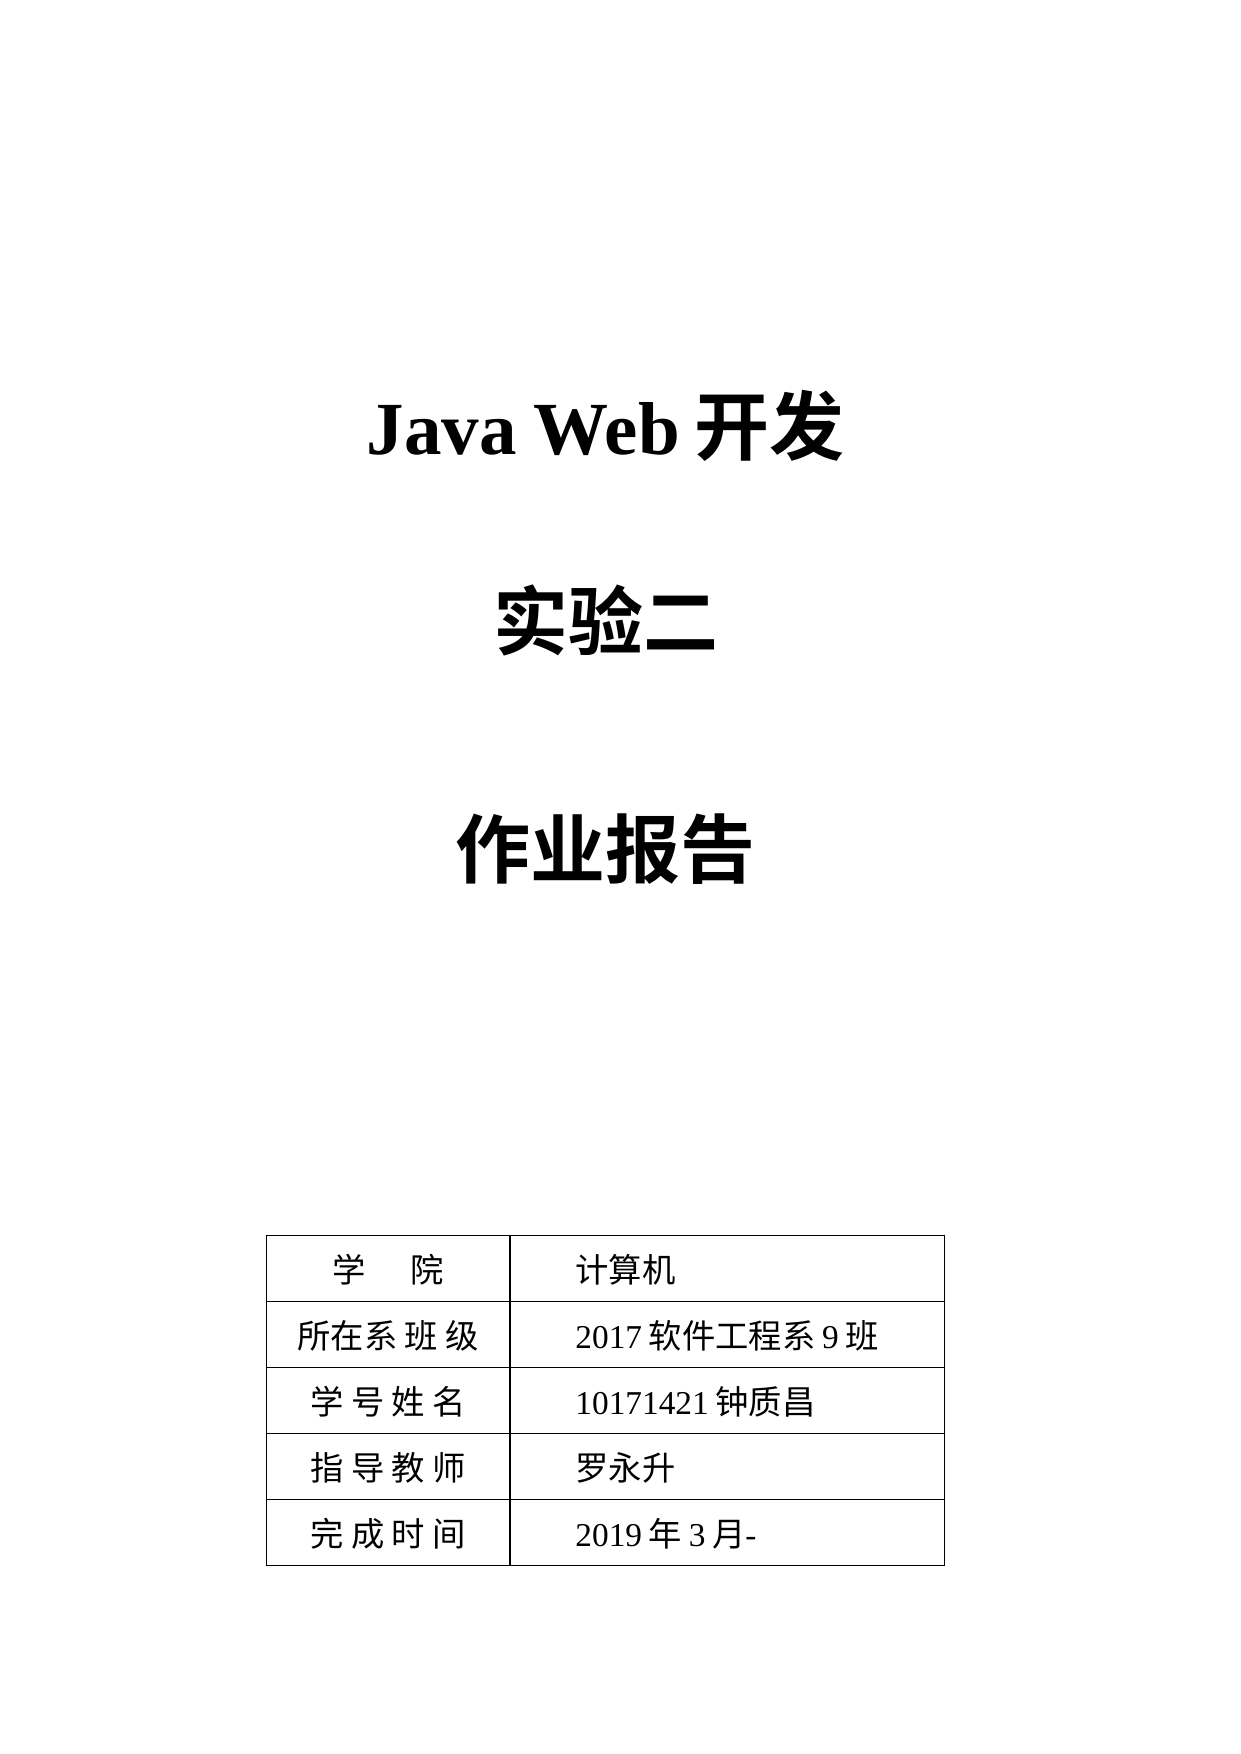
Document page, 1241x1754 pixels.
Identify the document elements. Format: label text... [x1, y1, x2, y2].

table_cell 2019年3月- [511, 1500, 944, 1565]
table_cell 2017软件工程系9班 [511, 1302, 944, 1367]
table_header 计算机 [511, 1236, 944, 1301]
table_cell 罗永升 [511, 1434, 944, 1499]
table_cell 指 导 教 师 [267, 1434, 509, 1499]
table_cell 所在系 班 级 [267, 1302, 509, 1367]
table_cell 完 成 时 间 [267, 1500, 509, 1565]
table_cell 学 号 姓 名 [267, 1368, 509, 1433]
table_cell 10171421钟质昌 [511, 1368, 944, 1433]
text 实验二 [118, 552, 1093, 682]
table_header 学 院 [267, 1236, 509, 1301]
text Java Web开发 [118, 357, 1093, 487]
text 作业报告 [118, 779, 1093, 909]
